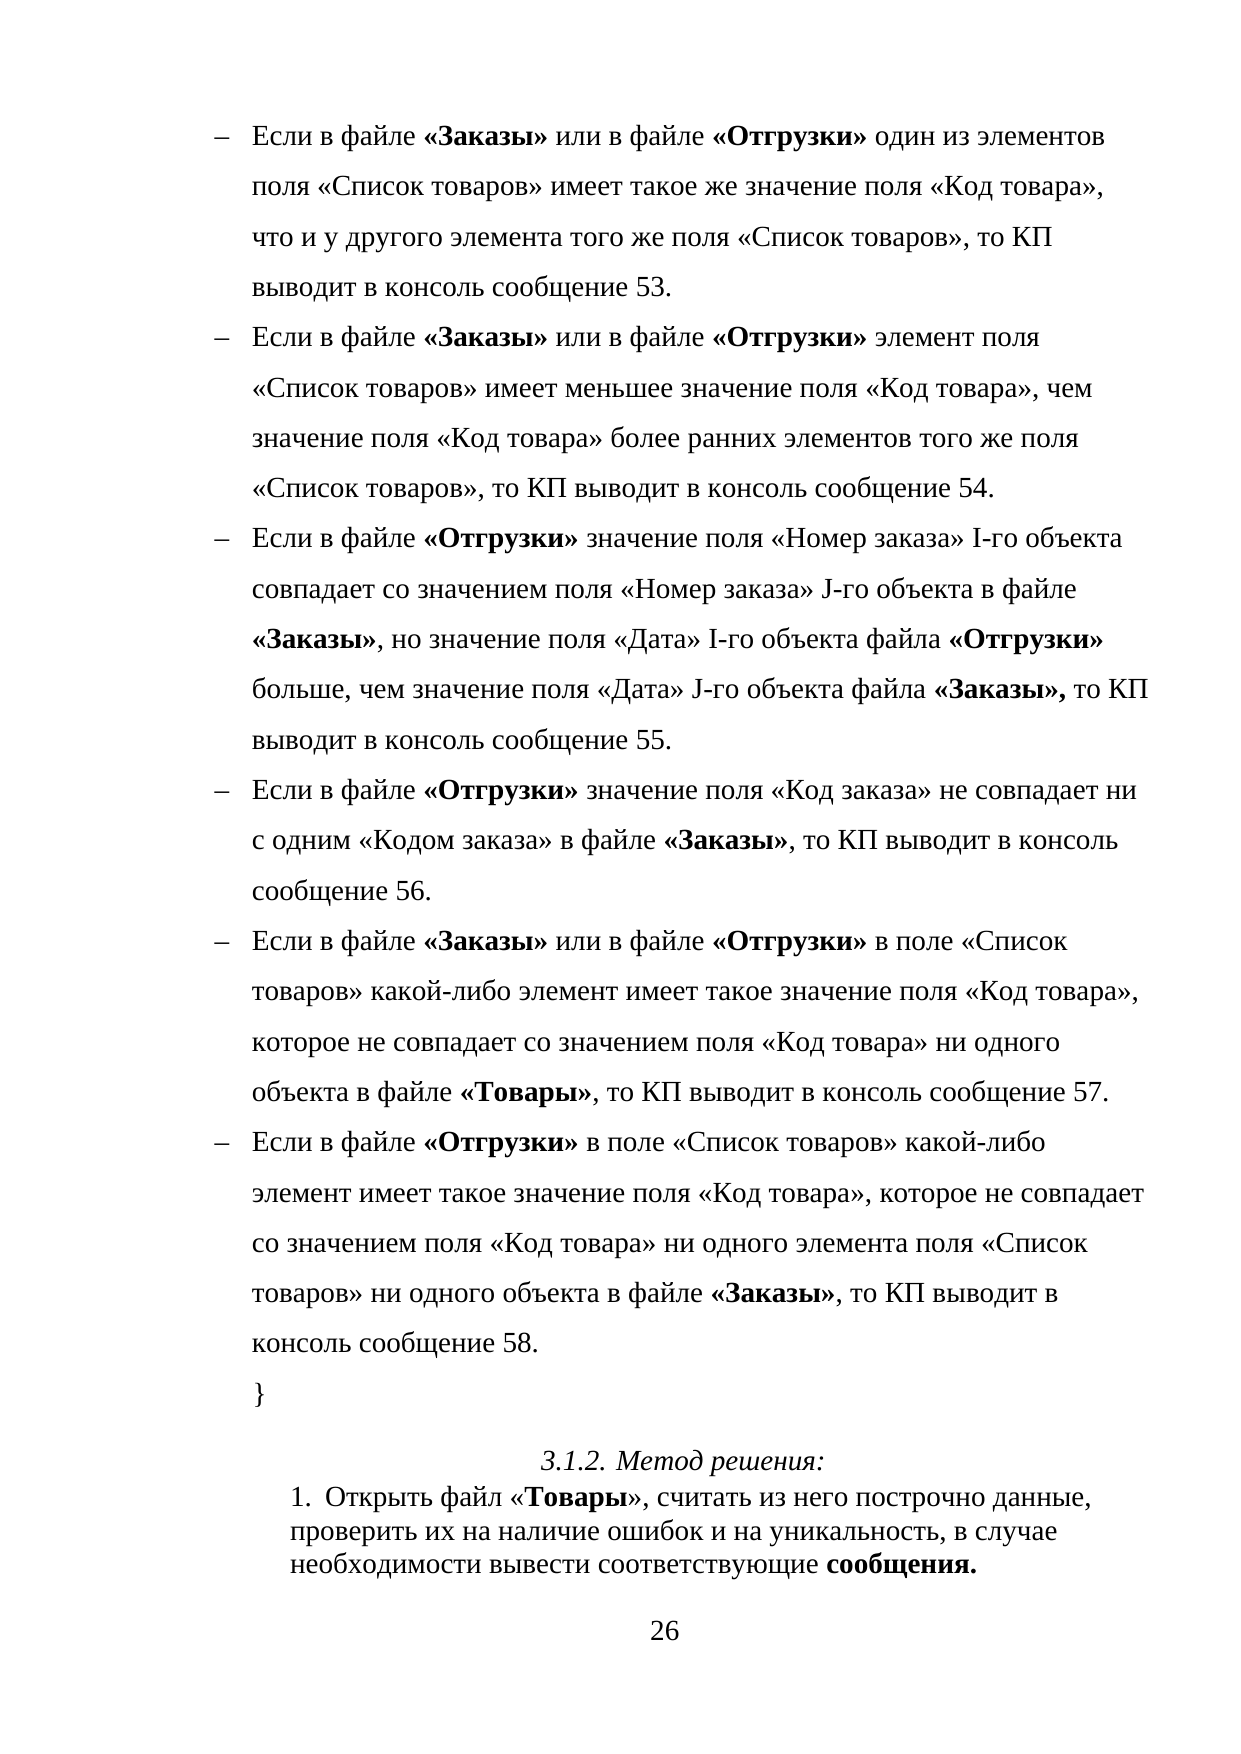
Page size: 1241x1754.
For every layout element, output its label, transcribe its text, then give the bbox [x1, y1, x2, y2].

list Если в файле «Заказы» или в файле «Отгрузки» элемент поля «Список товаров» имеет меньшее значение поля «Код товара», чем значение поля «Код товара» более ранних элементов того же поля «Список товаров», то КП выводит в консоль сообщение 54. [214, 319, 1152, 504]
list Если в файле «Отгрузки» значение поля «Код заказа» не совпадает ни с одним «Кодом заказа» в файле «Заказы», то КП выводит в консоль сообщение 56. [214, 772, 1152, 906]
list Если в файле «Заказы» или в файле «Отгрузки» в поле «Список товаров» какой-либо элемент имеет такое значение поля «Код товара», которое не совпадает со значением поля «Код товара» ни одного объекта в файле «Товары», то КП выводит в консоль сообщение 57. [214, 923, 1152, 1108]
subtitle Метод решения: [215, 1443, 1152, 1476]
list Если в файле «Заказы» или в файле «Отгрузки» один из элементов поля «Список товаров» имеет такое же значение поля «Код товара», что и у другого элемента того же поля «Список товаров», то КП выводит в консоль сообщение 53. [214, 118, 1152, 303]
list Если в файле «Отгрузки» в поле «Список товаров» какой-либо элемент имеет такое значение поля «Код товара», которое не совпадает со значением поля «Код товара» ни одного элемента поля «Список товаров» ни одного объекта в файле «Заказы», то КП выводит в консоль сообщение 58. [214, 1124, 1152, 1359]
list } [252, 1376, 1152, 1409]
list Открыть файл «Товары», считать из него построчно данные, проверить их на наличие ошибок и на уникальность, в случае необходимости вывести соответствующие сообщения. [290, 1479, 1152, 1580]
list Если в файле «Отгрузки» значение поля «Номер заказа» I-го объекта совпадает со значением поля «Номер заказа» J-го объекта в файле «Заказы», но значение поля «Дата» I-го объекта файла «Отгрузки» больше, чем значение поля «Дата» J-го объекта файла «Заказы», то КП выводит в консоль сообщение 55. [214, 521, 1152, 755]
